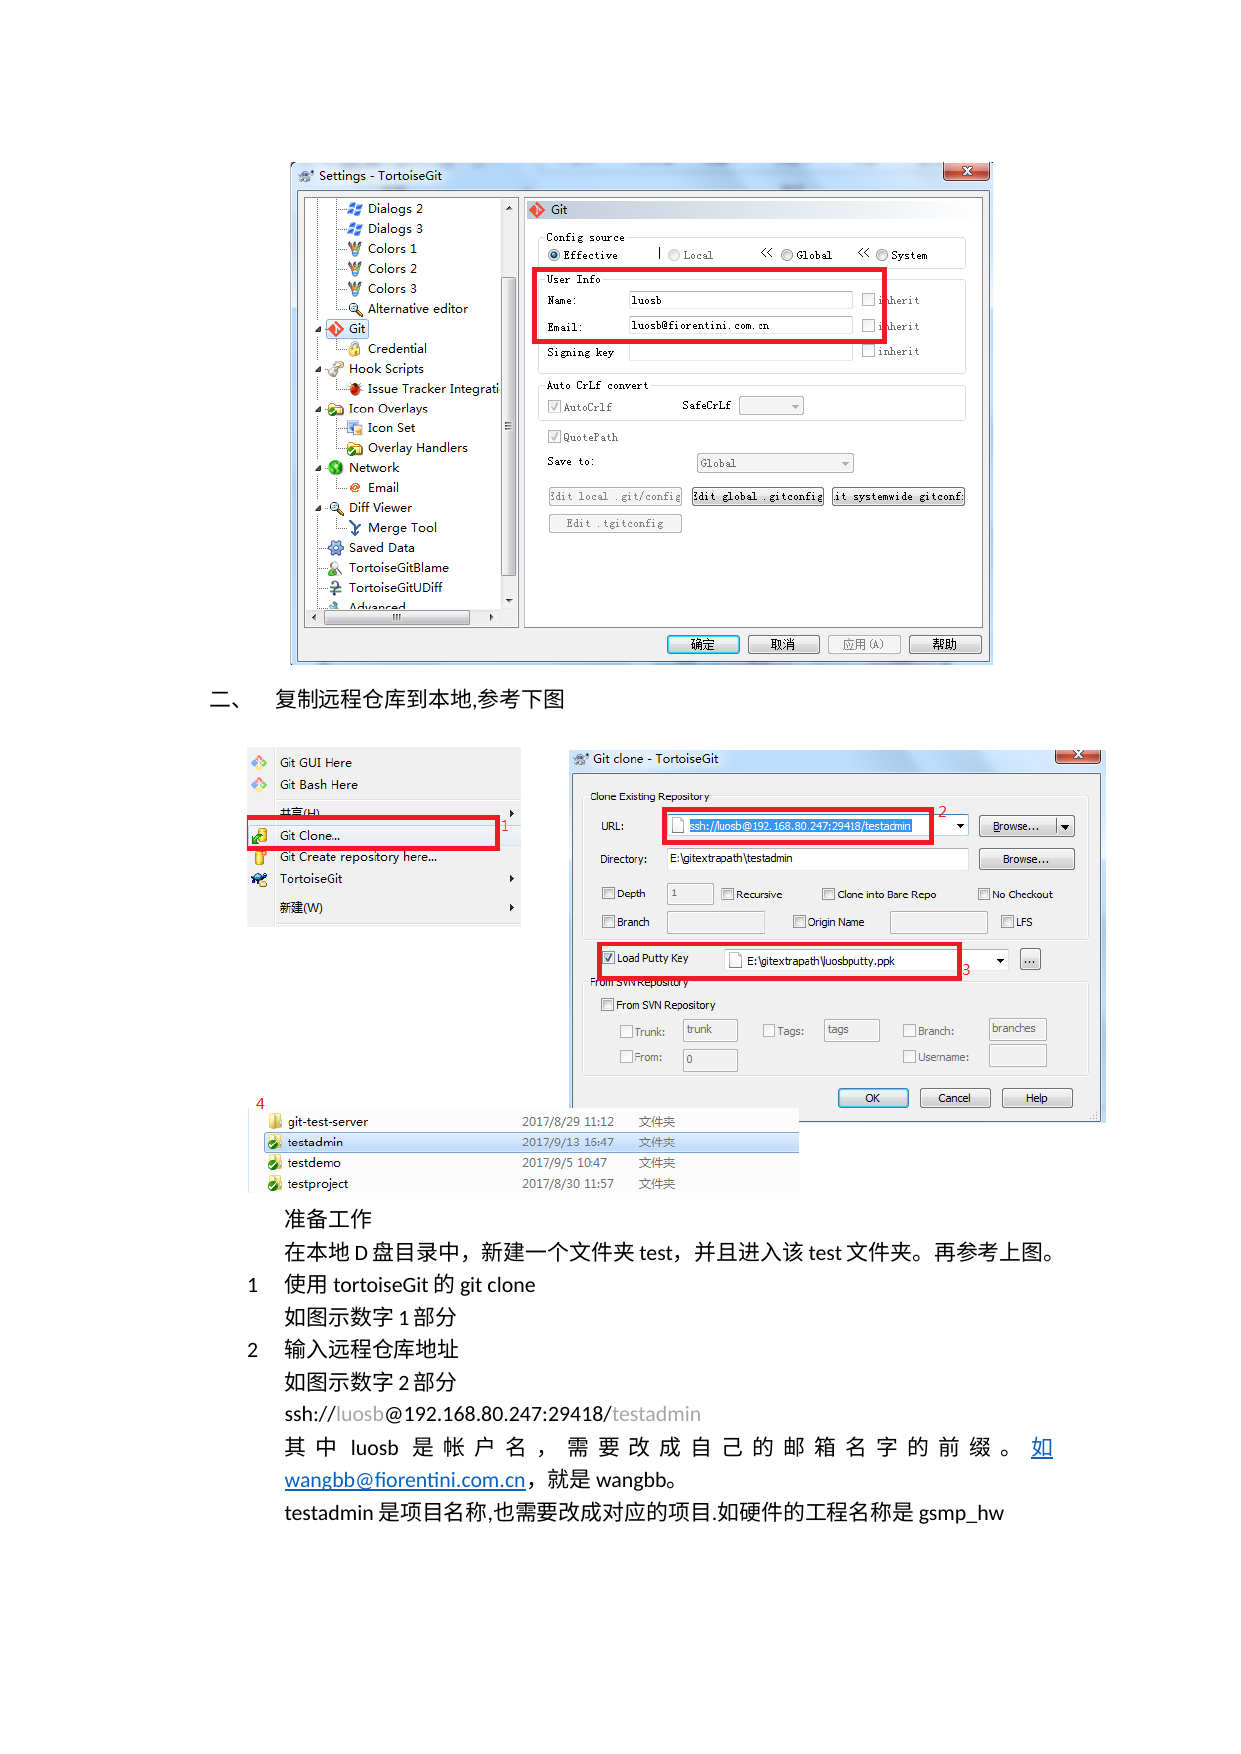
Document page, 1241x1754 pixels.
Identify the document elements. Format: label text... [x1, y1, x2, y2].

list ssh://luosb@192.168.80.247:29418/testadmin [284, 1397, 1053, 1429]
list 复制远程仓库到本地,参考下图 [209, 682, 1053, 714]
list 准备工作 [284, 1202, 1053, 1234]
list 其中luosb是帐户名，需要改成自己的邮箱名字的前缀。如wangbb@fiorentini.com.cn，就是wangbb。 [284, 1429, 1053, 1494]
list 如图示数字1部分 [284, 1299, 1053, 1332]
list testadmin是项目名称,也需要改成对应的项目.如硬件的工程名称是gsmp_hw [284, 1494, 1053, 1527]
list 如图示数字2部分 [284, 1364, 1053, 1397]
list 使用 tortoiseGit 的git clone [247, 1267, 1053, 1299]
list 输入远程仓库地址 [247, 1332, 1053, 1364]
picture [290, 162, 994, 665]
list 在本地D盘目录中，新建一个文件夹test，并且进入该test文件夹。再参考上图。 [284, 1234, 1053, 1267]
picture [246, 747, 1111, 1193]
